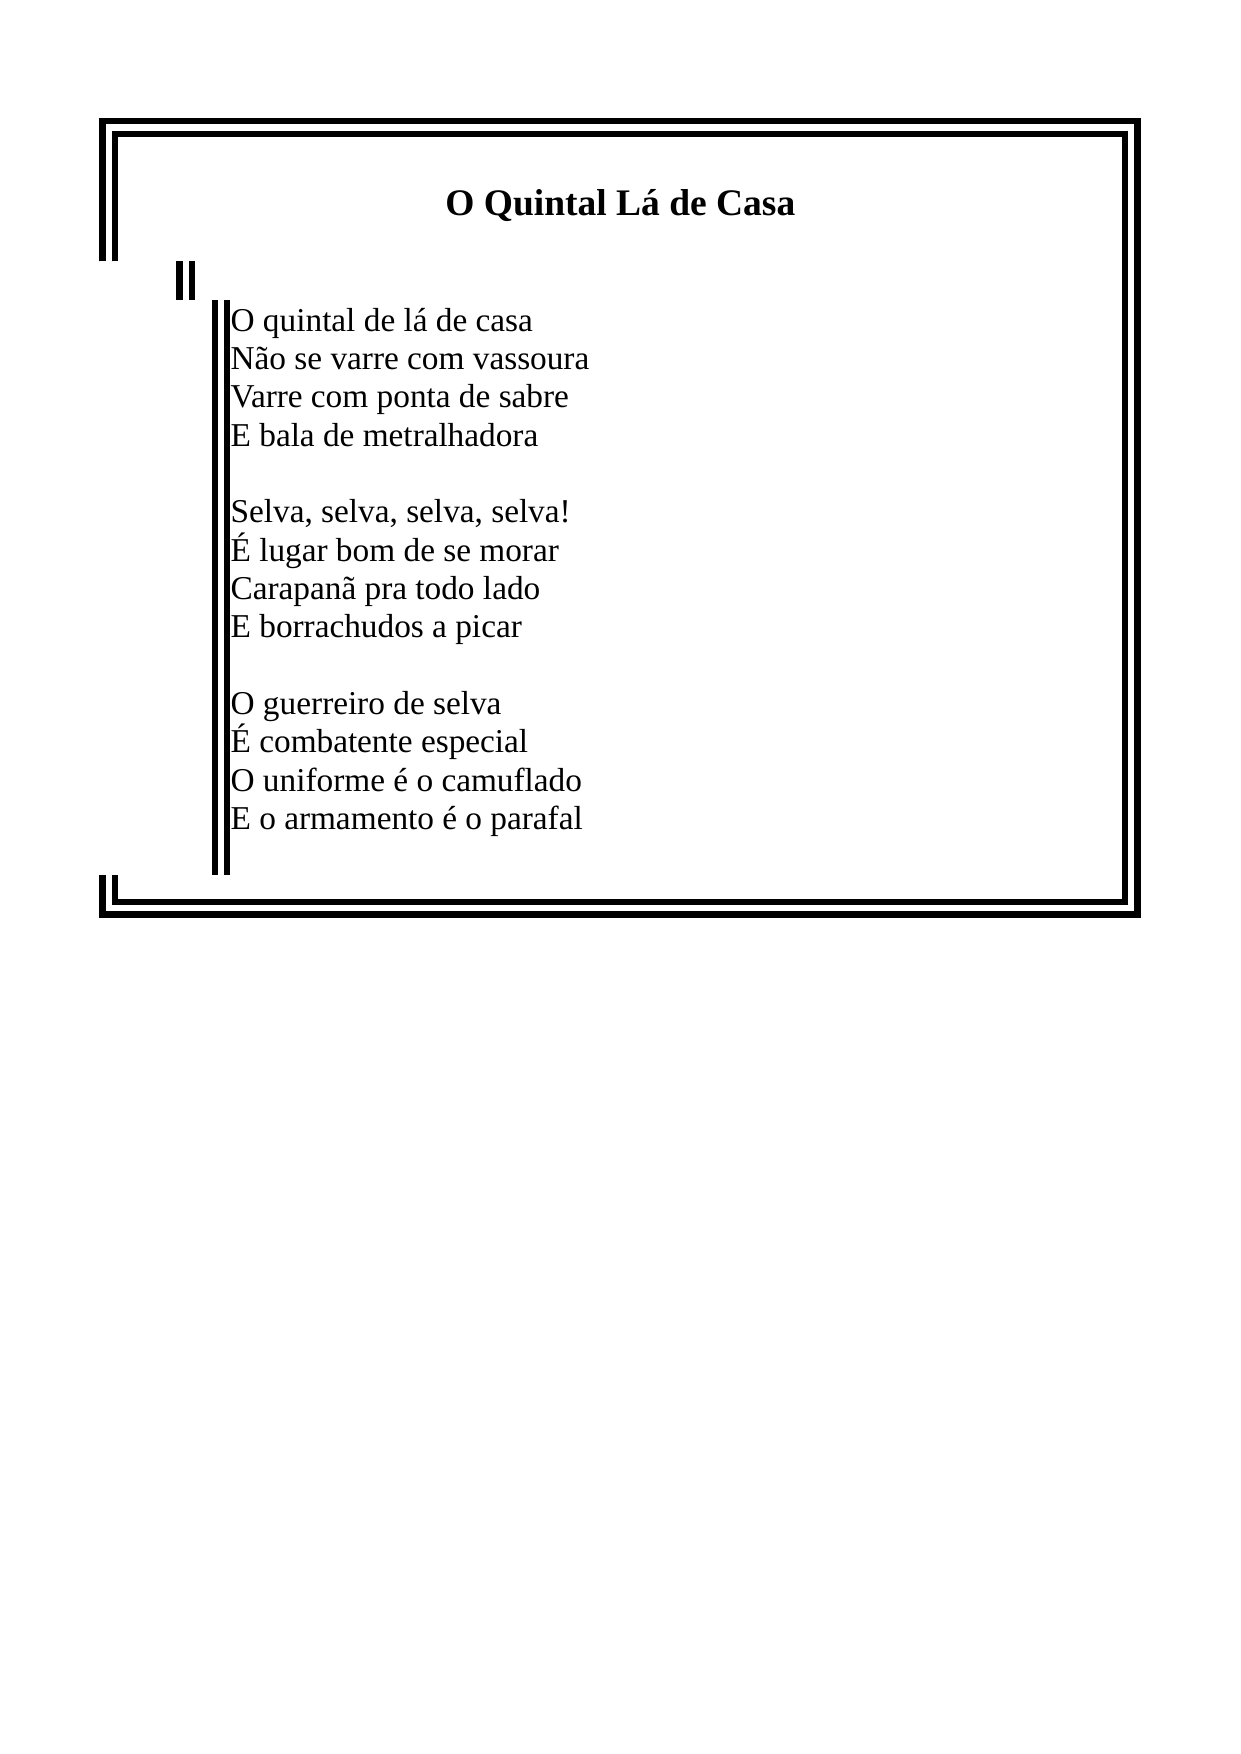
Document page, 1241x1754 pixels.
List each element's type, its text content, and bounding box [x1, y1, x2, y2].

text E bala de metralhadora [230, 415, 1122, 453]
text Varre com ponta de sabre [230, 376, 1122, 415]
text Selva, selva, selva, selva! [230, 491, 1122, 530]
text E o armamento é o parafal [230, 798, 1122, 836]
text E borrachudos a picar [230, 606, 1122, 645]
text É lugar bom de se morar [230, 530, 1122, 568]
text Não se varre com vassoura [230, 338, 1122, 376]
text É combatente especial [230, 721, 1122, 760]
text O uniforme é o camuflado [230, 760, 1122, 798]
text O guerreiro de selva [230, 683, 1122, 721]
subtitle O Quintal Lá de Casa [118, 180, 1122, 223]
text Carapanã pra todo lado [230, 568, 1122, 606]
text O quintal de lá de casa [230, 300, 1122, 338]
